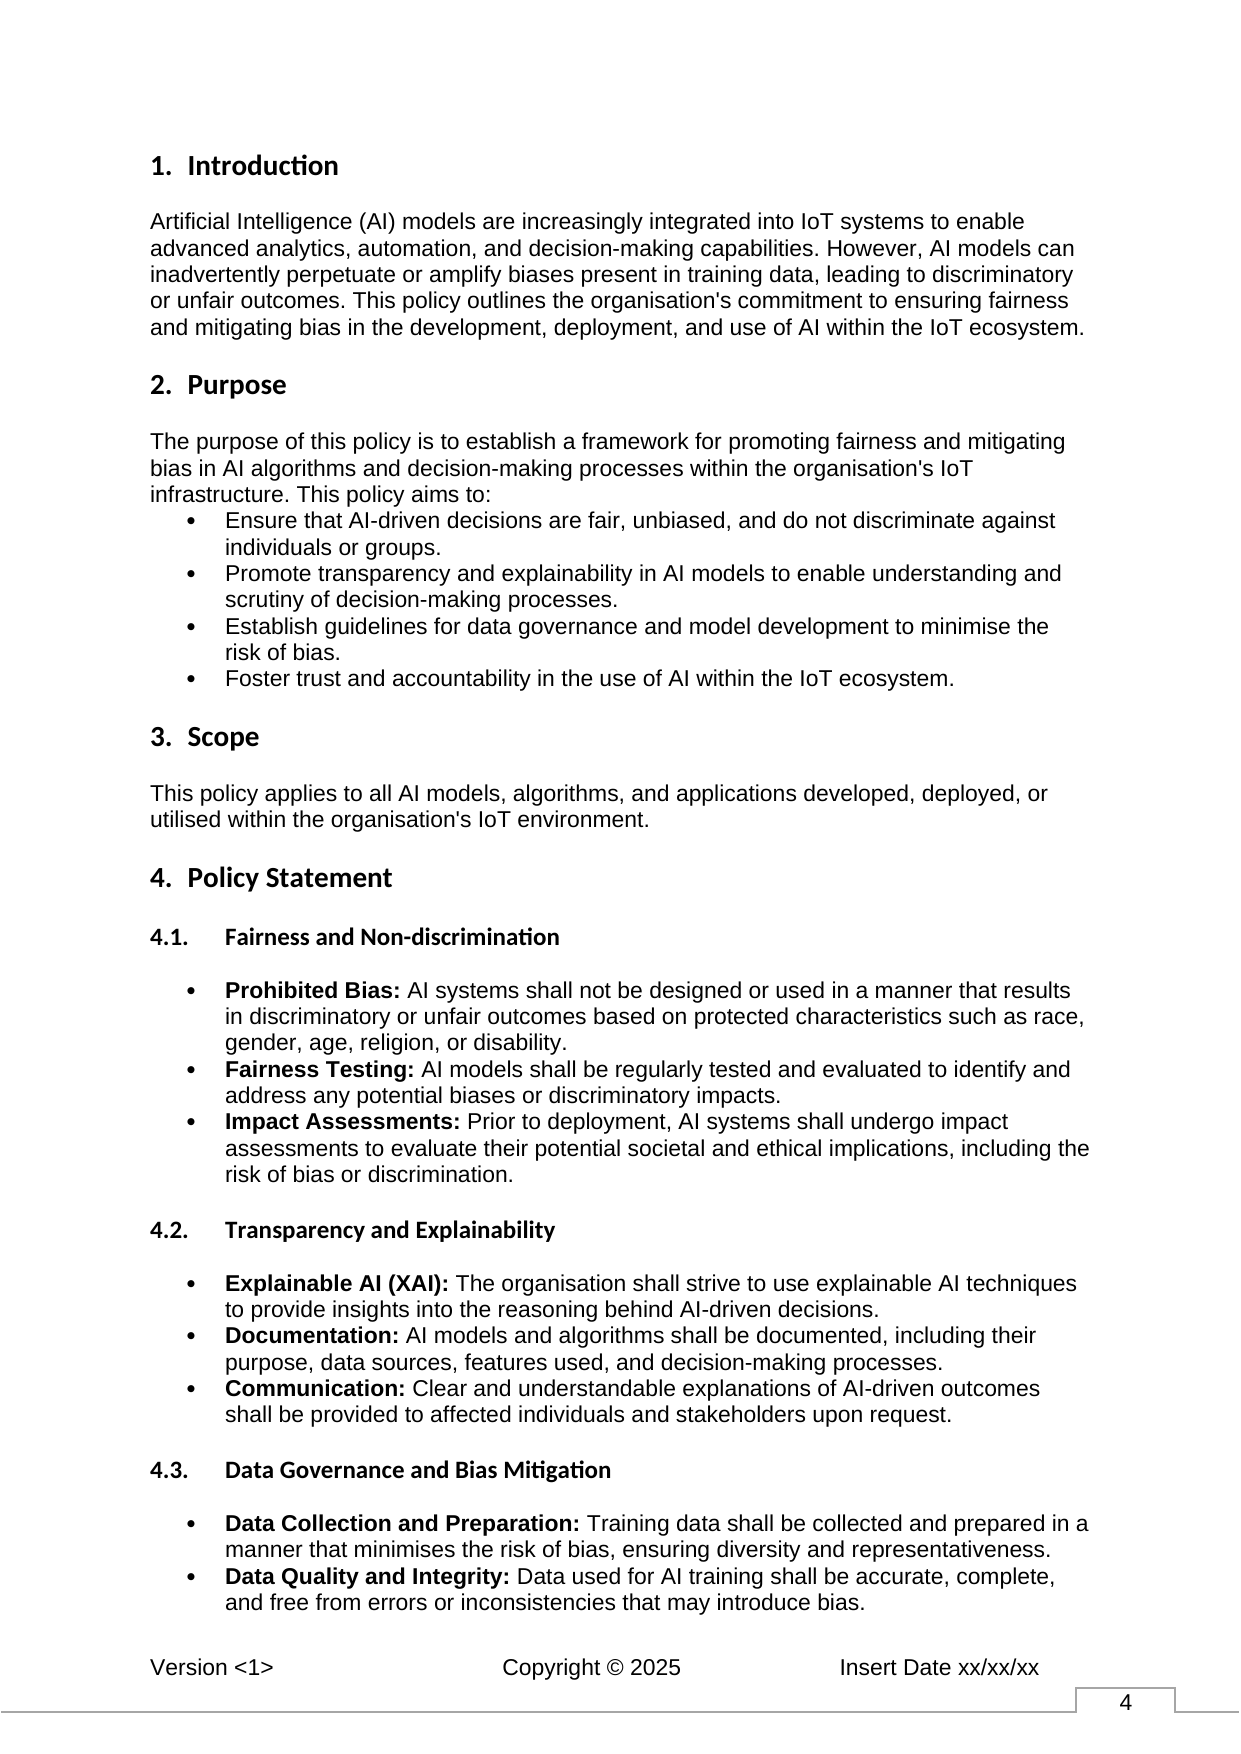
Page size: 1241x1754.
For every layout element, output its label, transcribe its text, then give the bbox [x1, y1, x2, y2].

subtitle Purpose [150, 366, 1090, 402]
subtitle Introduction [150, 147, 1090, 182]
list Foster trust and accountability in the use of AI within the IoT ecosystem. [187, 665, 1090, 718]
list Promote transparency and explainability in AI models to enable understanding and scrutiny of decision-making processes. [187, 560, 1090, 613]
list Ensure that AI-driven decisions are fair, unbiased, and do not discriminate against individuals or groups. [187, 507, 1090, 560]
list Documentation: AI models and algorithms shall be documented, including their purpose, data sources, features used, and decision-making processes. [187, 1322, 1090, 1375]
list Fairness Testing: AI models shall be regularly tested and evaluated to identify and address any potential biases or discriminatory impacts. [187, 1056, 1090, 1108]
list Data Collection and Preparation: Training data shall be collected and prepared in a manner that minimises the risk of bias, ensuring diversity and representativeness. [187, 1510, 1090, 1563]
subtitle Fairness and Non-discrimination [150, 921, 1090, 951]
subtitle Data Governance and Bias Mitigation [150, 1454, 1090, 1484]
subtitle Scope [150, 718, 1090, 754]
list Explainable AI (XAI): The organisation shall strive to use explainable AI techniques to provide insights into the reasoning behind AI-driven decisions. [187, 1269, 1090, 1322]
list Data Quality and Integrity: Data used for AI training shall be accurate, complete, and free from errors or inconsistencies that may introduce bias. [187, 1563, 1090, 1615]
list Establish guidelines for data governance and model development to minimise the risk of bias. [187, 613, 1090, 665]
subtitle Transparency and Explainability [150, 1214, 1090, 1244]
text Artificial Intelligence (AI) models are increasingly integrated into IoT systems to enable advanced analytics, automation, and decision-making capabilities. However, AI models can inadvertently perpetuate or amplify biases present in training data, leading to discriminatory or unfair outcomes. This policy outlines the organisation's commitment to ensuring fairness and mitigating bias in the development, deployment, and use of AI within the IoT ecosystem. [150, 208, 1090, 366]
text The purpose of this policy is to establish a framework for promoting fairness and mitigating bias in AI algorithms and decision-making processes within the organisation's IoT infrastructure. This policy aims to: [150, 428, 1090, 507]
list Communication: Clear and understandable explanations of AI-driven outcomes shall be provided to affected individuals and stakeholders upon request. [187, 1375, 1090, 1454]
text This policy applies to all AI models, algorithms, and applications developed, deployed, or utilised within the organisation's IoT environment. [150, 780, 1090, 859]
list Impact Assessments: Prior to deployment, AI systems shall undergo impact assessments to evaluate their potential societal and ethical implications, including the risk of bias or discrimination. [187, 1108, 1090, 1214]
subtitle Policy Statement [150, 859, 1090, 894]
list Prohibited Bias: AI systems shall not be designed or used in a manner that results in discriminatory or unfair outcomes based on protected characteristics such as race, gender, age, religion, or disability. [187, 977, 1090, 1056]
